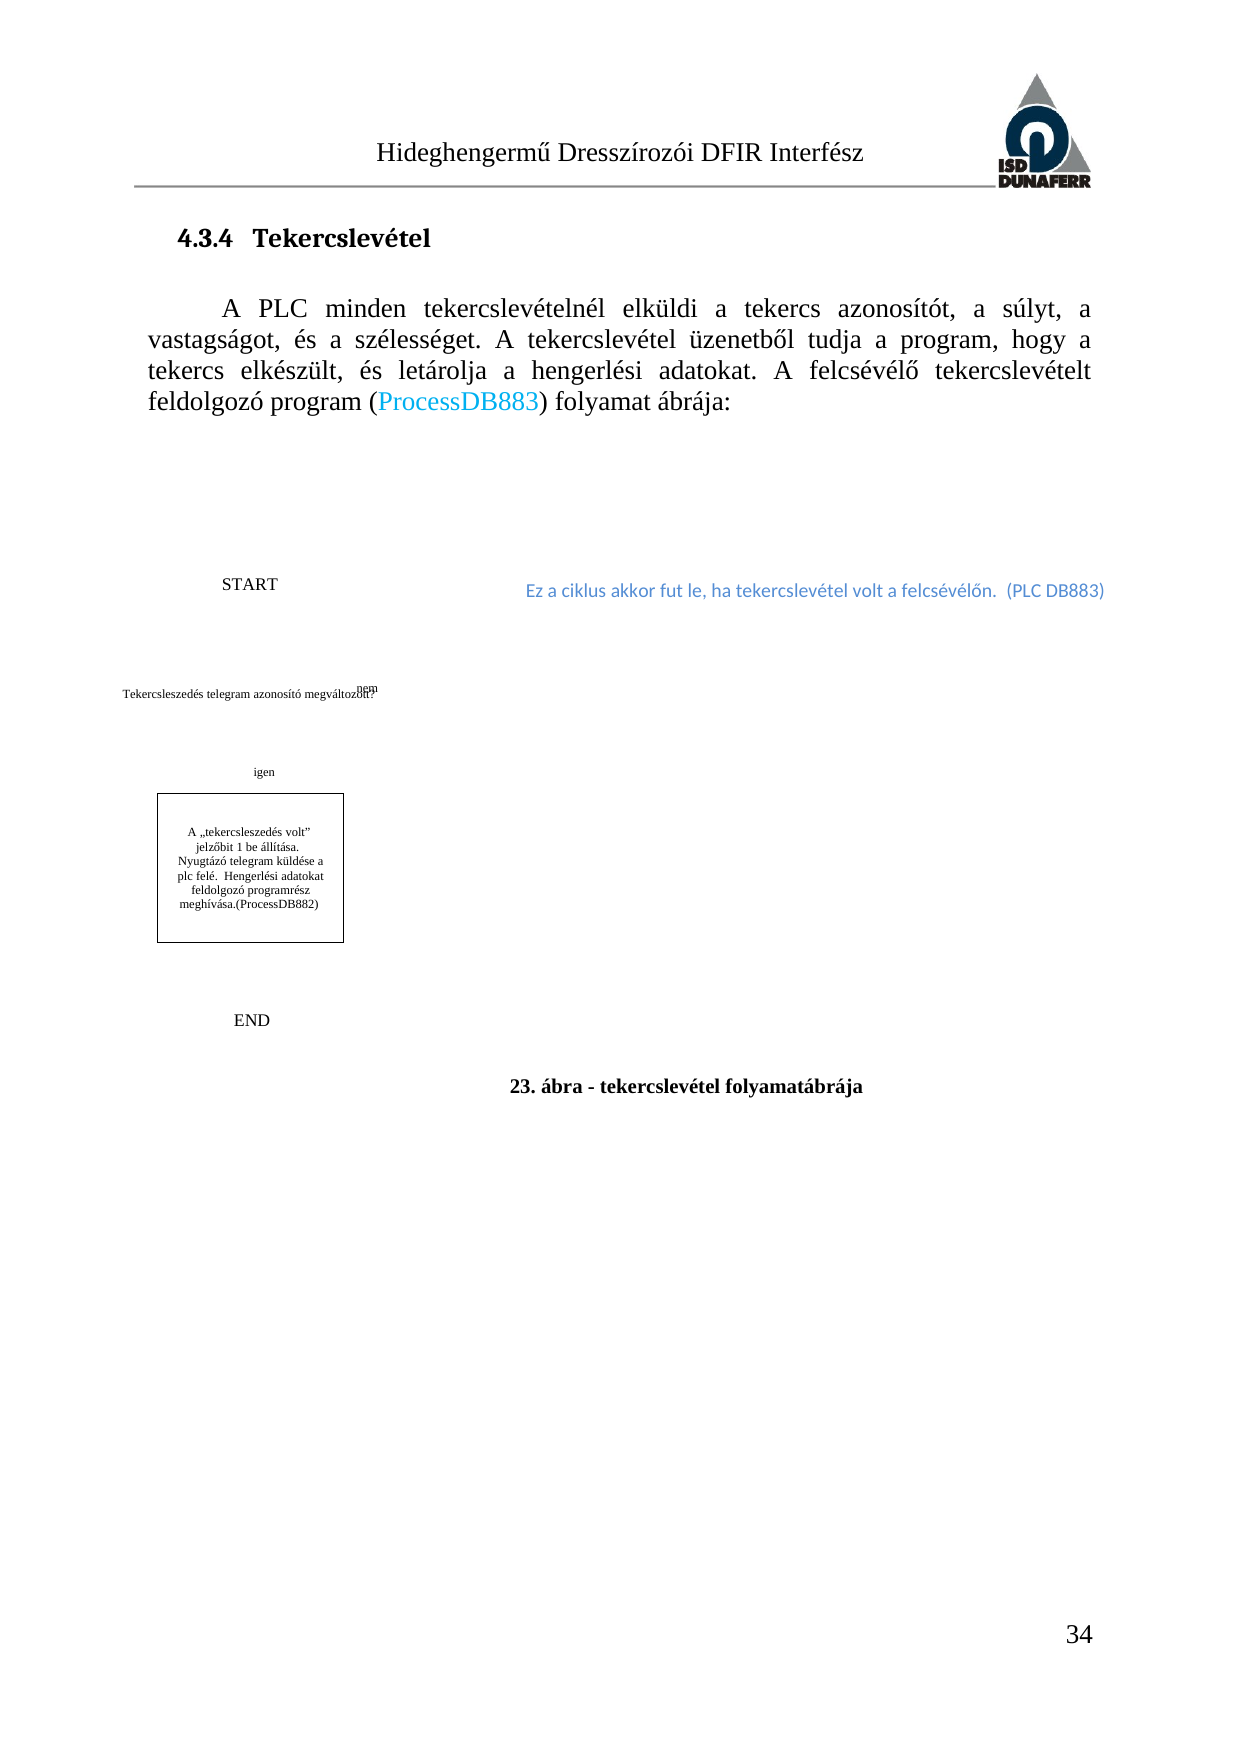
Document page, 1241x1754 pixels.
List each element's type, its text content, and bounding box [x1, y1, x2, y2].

subtitle Tekercslevétel [177, 223, 1093, 254]
picture [134, 73, 1091, 188]
text A PLC minden tekercslevételnél elküldi a tekercs azonosítót, a súlyt, a vastagságot, és a szélességet. A tekercslevétel üzenetből tudja a program, hogy a tekercs elkészült, és letárolja a hengerlési adatokat. A felcsévélő tekercslevételt feldolgozó program (ProcessDB883) folyamat ábrája: [148, 292, 1093, 417]
